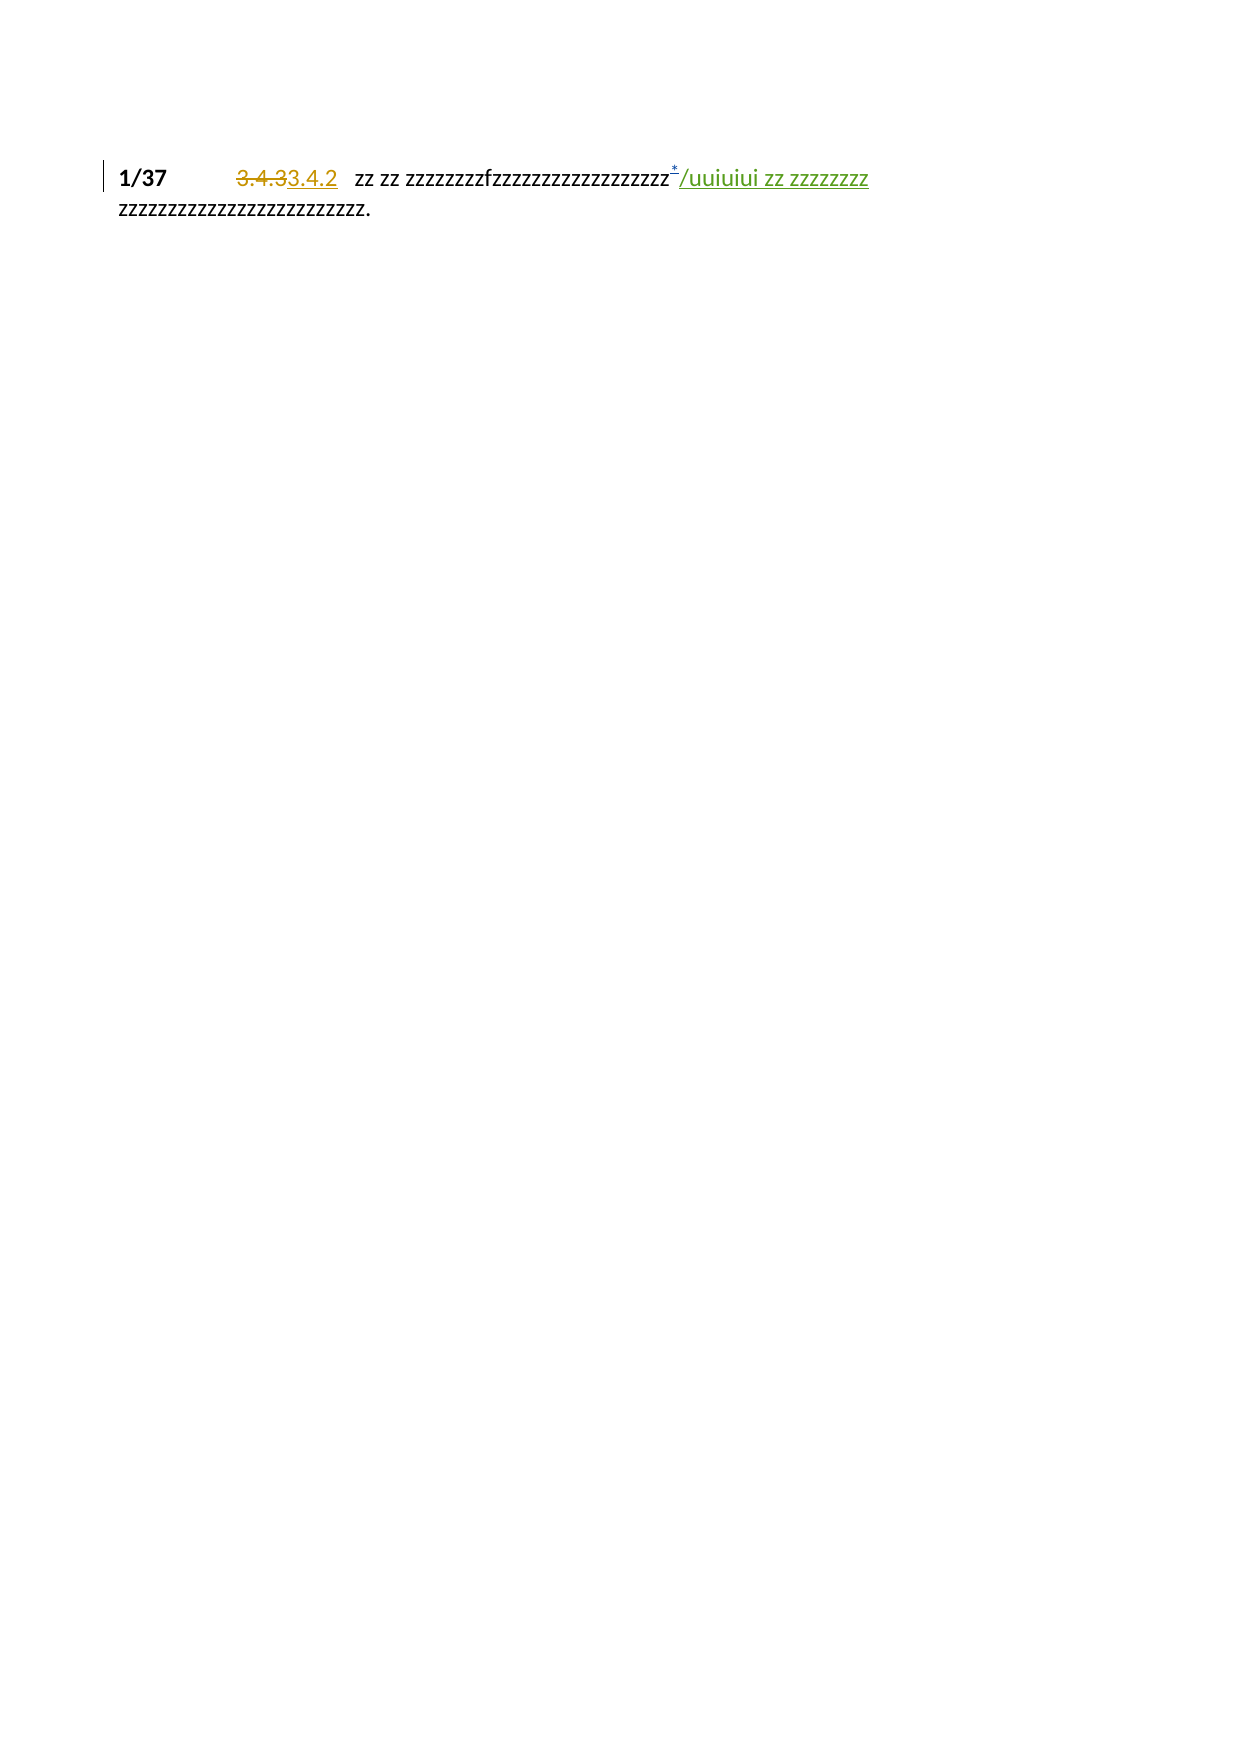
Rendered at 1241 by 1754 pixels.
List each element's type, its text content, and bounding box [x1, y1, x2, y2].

text 1/37 zz zz zzzzzzzzfzzzzzzzzzzzzzzzzzz zzzzzzzzzzzzzzzzzzzzzzzzz. [118, 160, 1122, 223]
